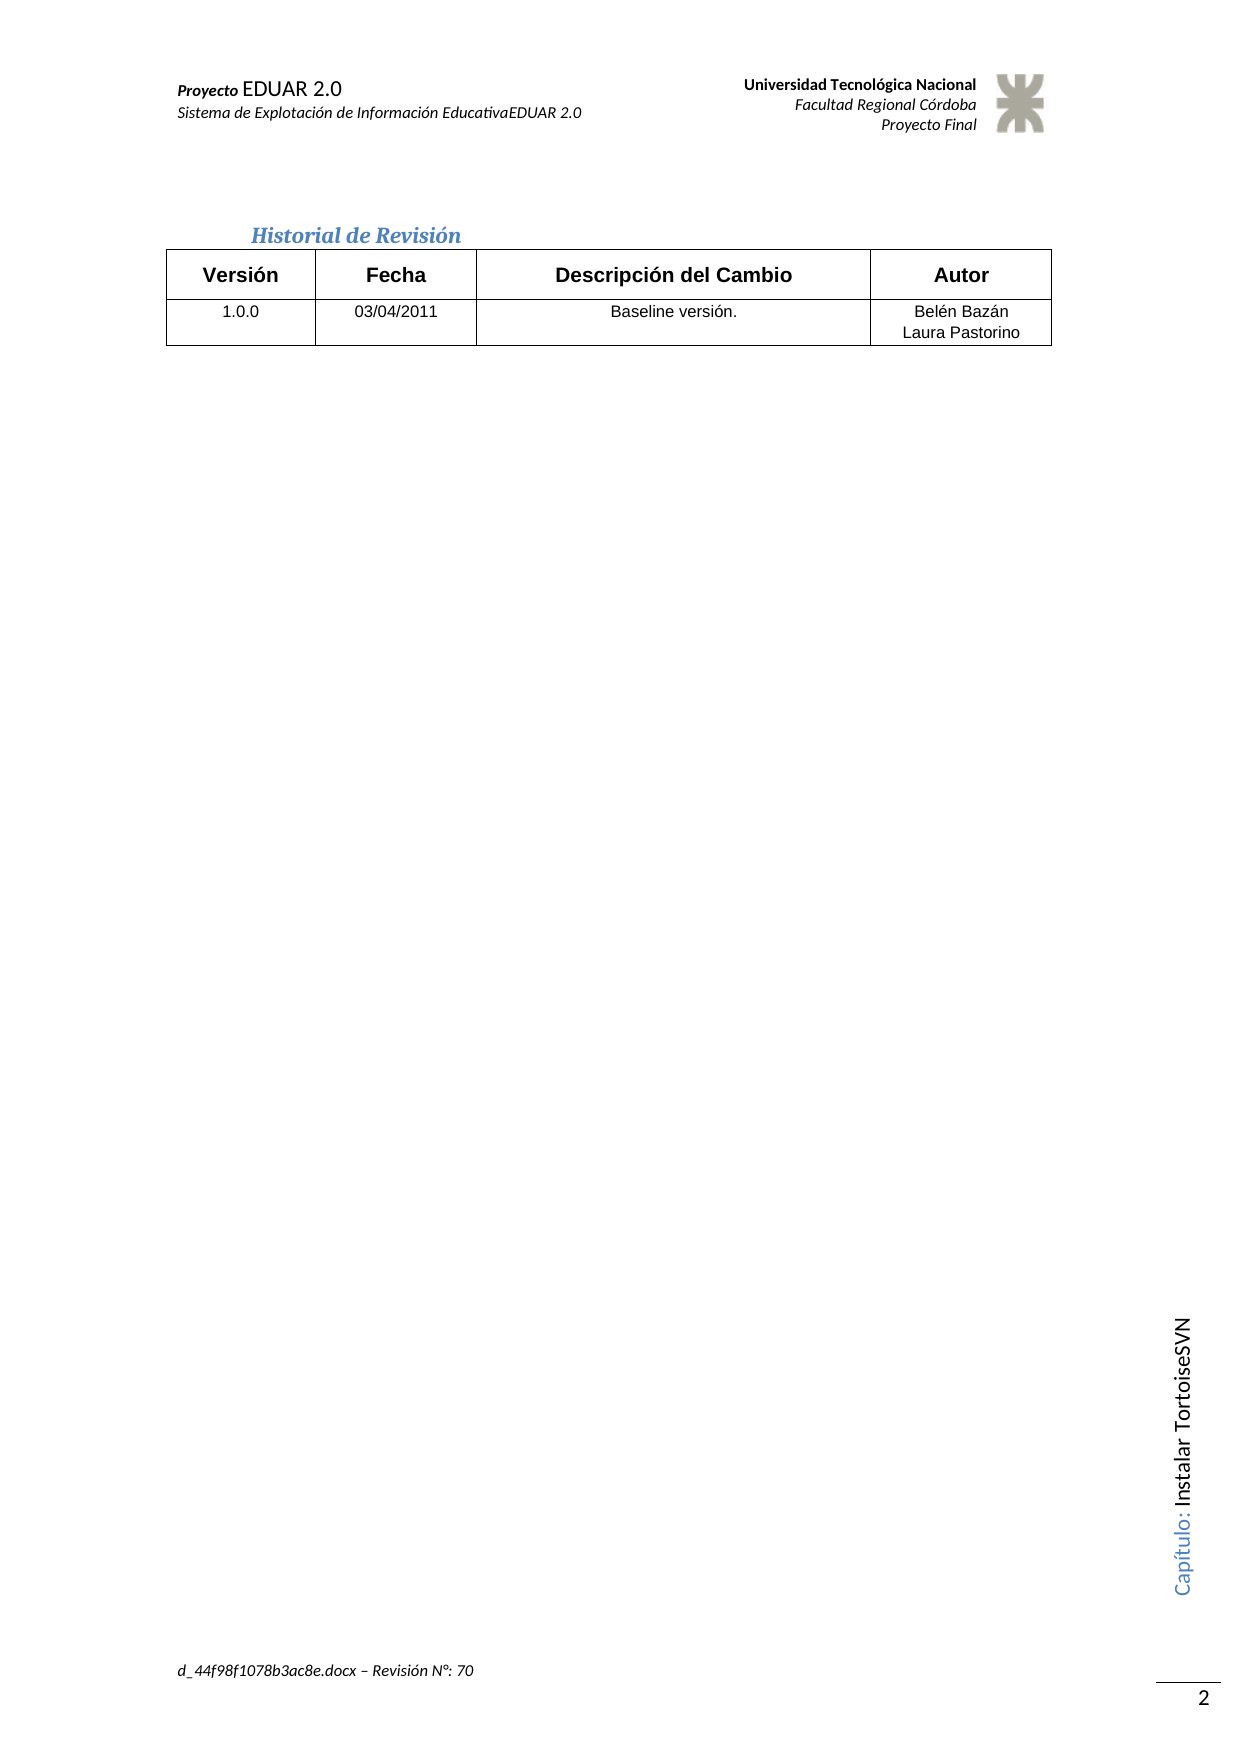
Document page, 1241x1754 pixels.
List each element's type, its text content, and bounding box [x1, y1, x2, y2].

table_header Fecha [316, 250, 476, 299]
subtitle Historial de Revisión [177, 222, 1063, 249]
table_cell 1.0.0 [167, 300, 315, 344]
table_header Descripción del Cambio [477, 250, 870, 299]
table_header Versión [167, 250, 315, 299]
table_cell Baseline versión. [477, 300, 870, 344]
table_cell Belén Bazán Laura Pastorino [871, 300, 1051, 344]
table_cell 03/04/2011 [316, 300, 476, 344]
table_header Autor [871, 250, 1051, 299]
